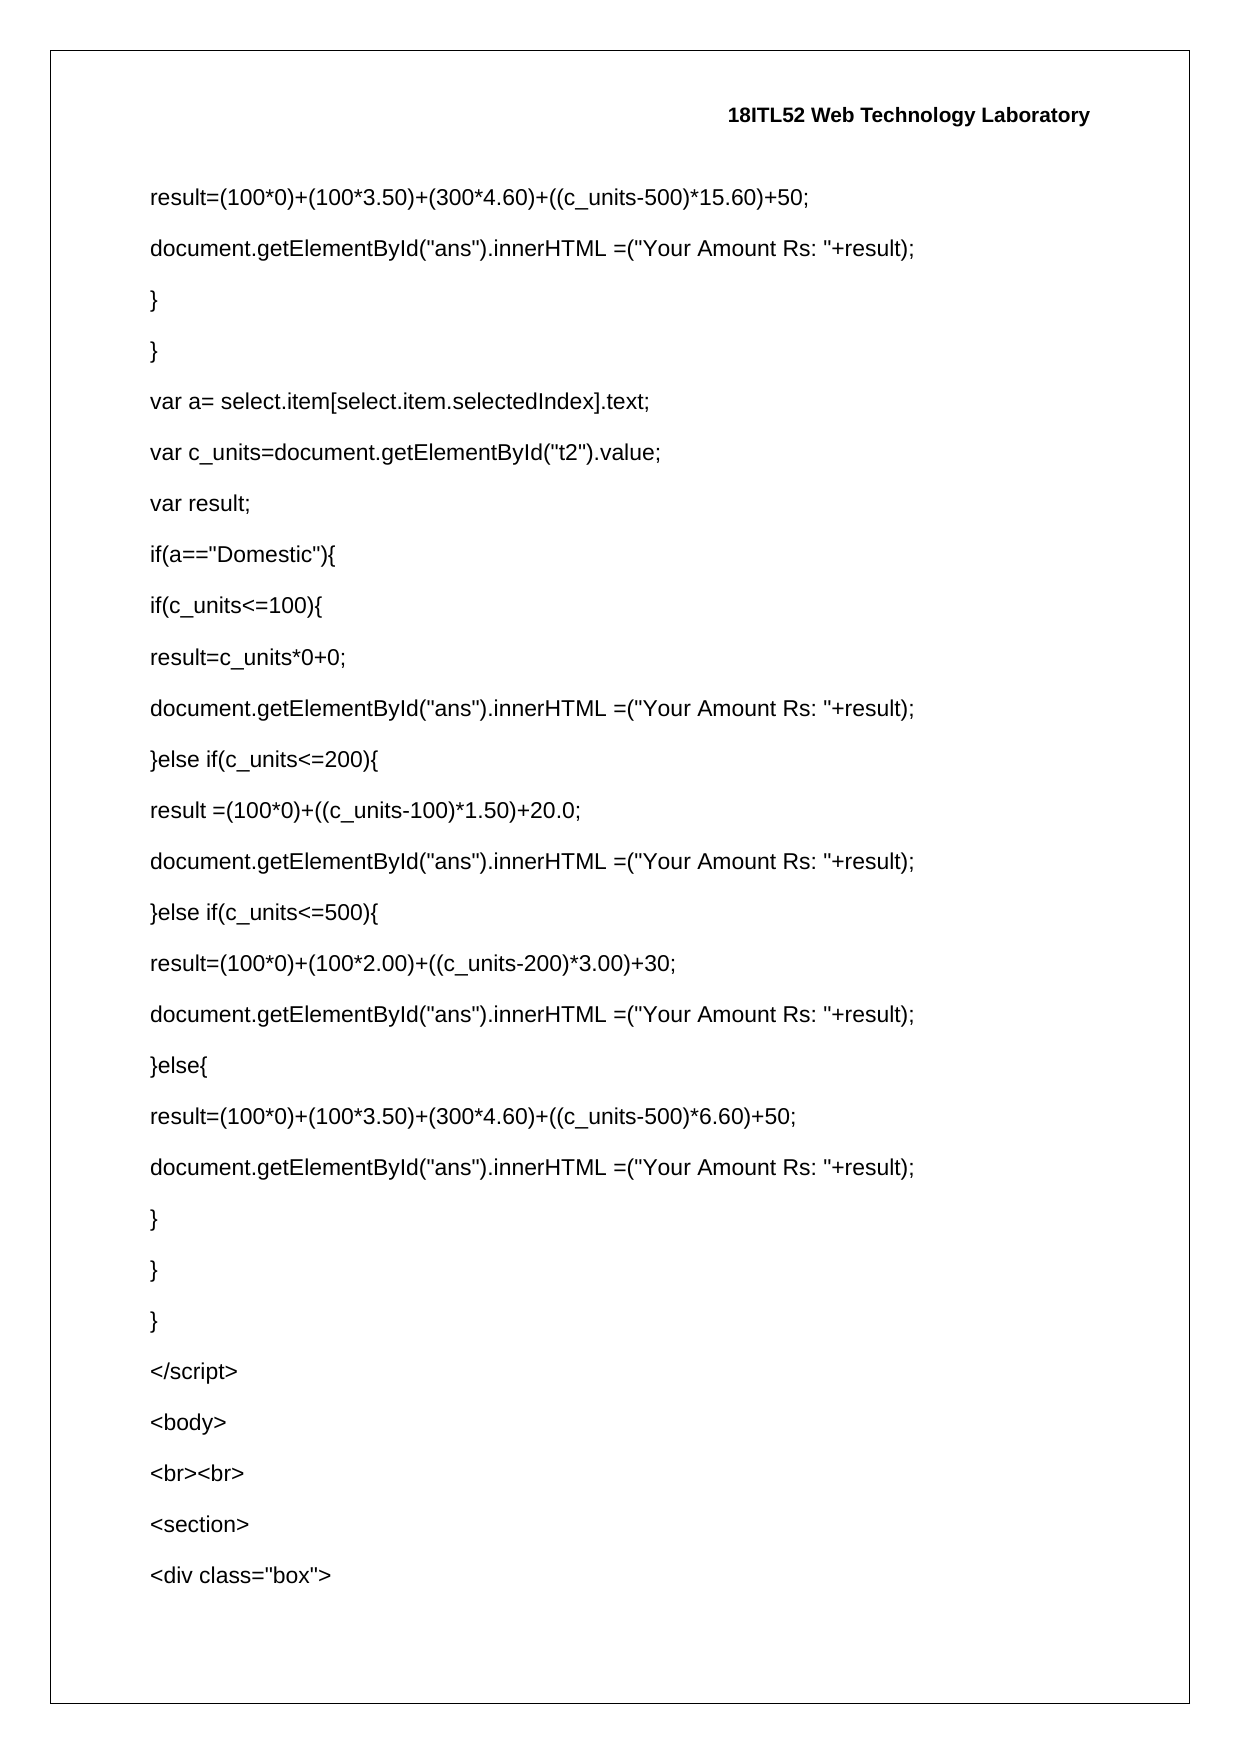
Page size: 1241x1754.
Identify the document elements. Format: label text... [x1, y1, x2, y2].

text result=(100*0)+(100*3.50)+(300*4.60)+((c_units-500)*15.60)+50; [150, 184, 1090, 210]
text result=(100*0)+(100*3.50)+(300*4.60)+((c_units-500)*6.60)+50; [150, 1103, 1090, 1129]
text document.getElementById("ans").innerHTML =("Your Amount Rs: "+result); [150, 1001, 1090, 1027]
text result=c_units*0+0; [150, 643, 1090, 670]
text } [150, 1205, 1090, 1231]
text result =(100*0)+((c_units-100)*1.50)+20.0; [150, 797, 1090, 823]
text if(c_units<=100){ [150, 592, 1090, 619]
text } [150, 1307, 1090, 1333]
text </script> [150, 1358, 1090, 1384]
text <br><br> [150, 1460, 1090, 1486]
text var result; [150, 490, 1090, 517]
text var a= select.item[select.item.selectedIndex].text; [150, 388, 1090, 414]
text document.getElementById("ans").innerHTML =("Your Amount Rs: "+result); [150, 1154, 1090, 1180]
text result=(100*0)+(100*2.00)+((c_units-200)*3.00)+30; [150, 950, 1090, 976]
text }else if(c_units<=500){ [150, 899, 1090, 925]
text <div class="box"> [150, 1562, 1090, 1588]
text document.getElementById("ans").innerHTML =("Your Amount Rs: "+result); [150, 848, 1090, 874]
text } [150, 286, 1090, 312]
text } [150, 1256, 1090, 1282]
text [150, 235, 1090, 261]
text <body> [150, 1409, 1090, 1435]
text if(a=="Domestic"){ [150, 541, 1090, 568]
text document.getElementById("ans").innerHTML =("Your Amount Rs: "+result); [150, 694, 1090, 721]
text }else if(c_units<=200){ [150, 746, 1090, 772]
text var c_units=document.getElementById("t2").value; [150, 439, 1090, 466]
text }else{ [150, 1052, 1090, 1078]
text } [150, 337, 1090, 363]
text <section> [150, 1511, 1090, 1537]
